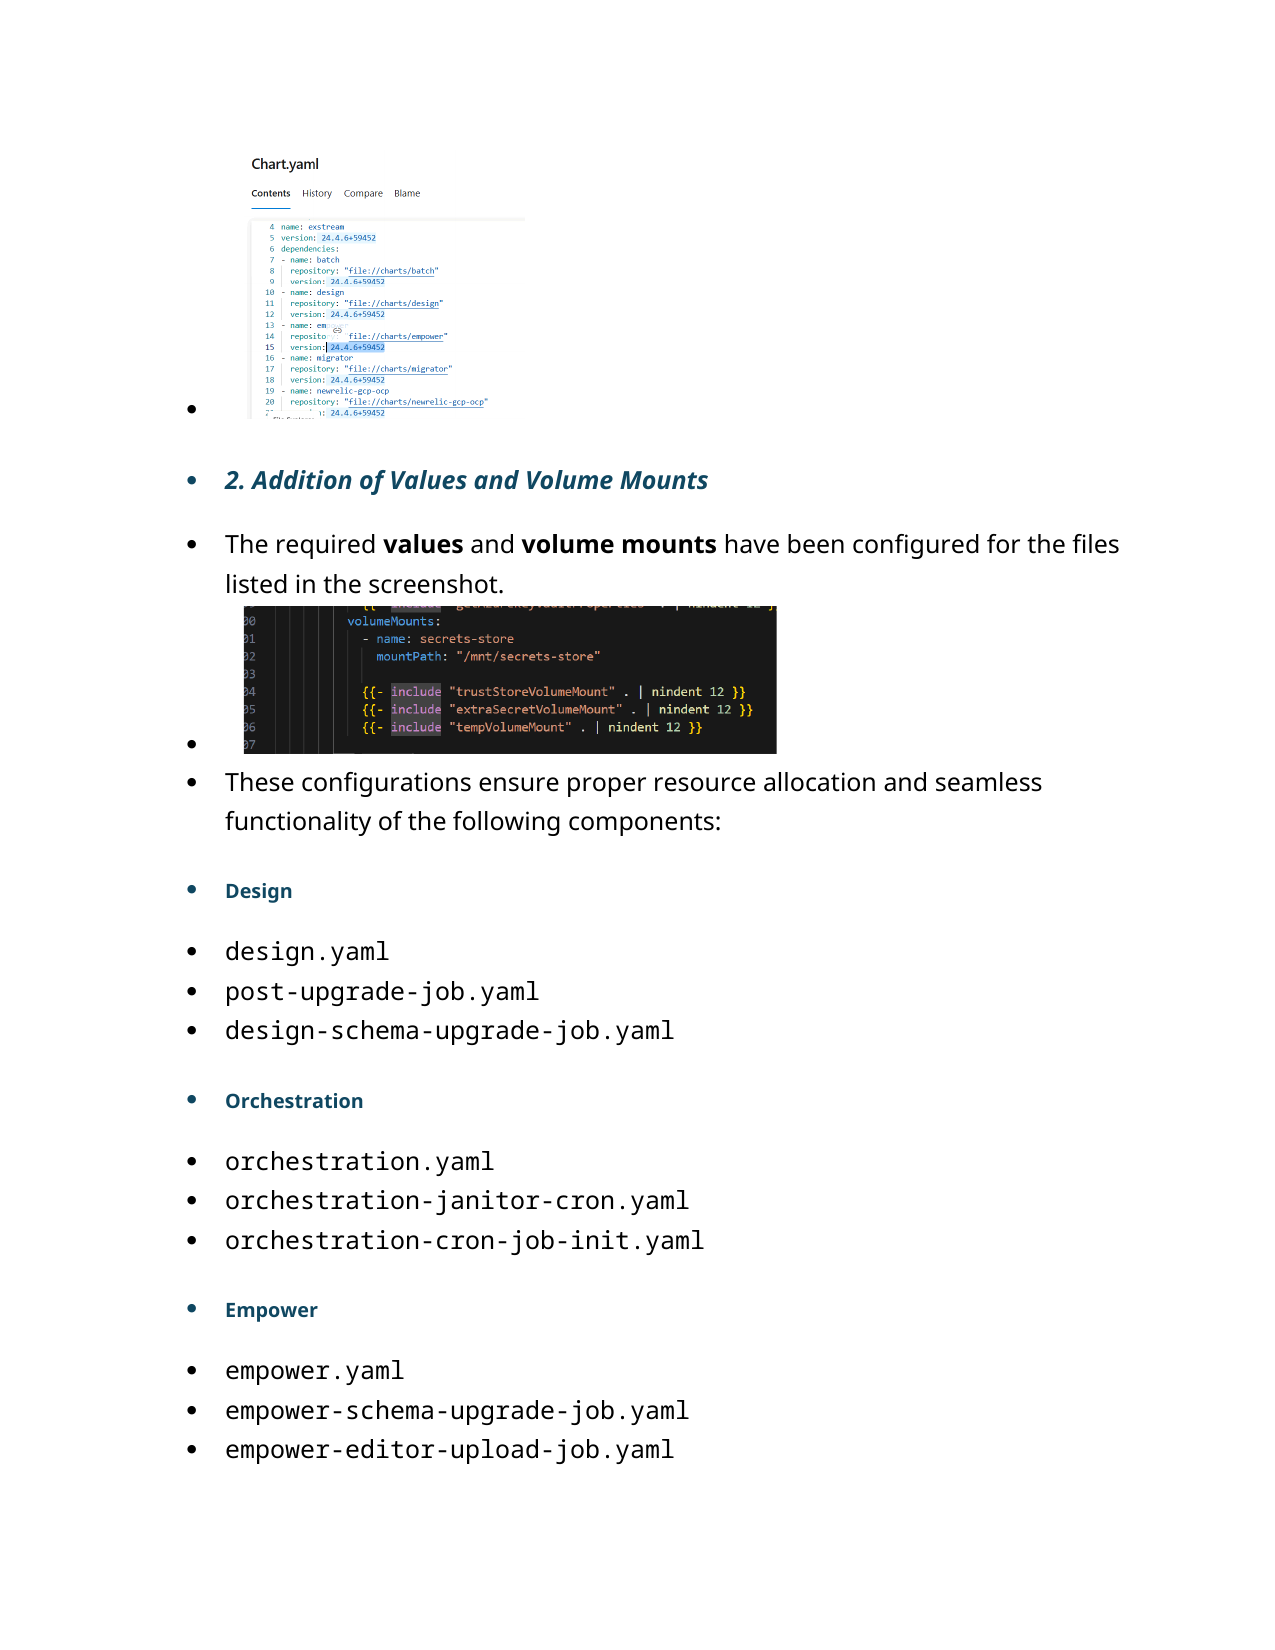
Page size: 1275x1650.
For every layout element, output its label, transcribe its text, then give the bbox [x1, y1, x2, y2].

list These configurations ensure proper resource allocation and seamless functionality of the following components: [187, 764, 1125, 838]
list design-schema-upgrade-job.yaml [187, 1013, 1125, 1047]
subtitle Orchestration [187, 1087, 1125, 1114]
list orchestration.yaml [187, 1143, 1125, 1177]
list post-upgrade-job.yaml [187, 973, 1125, 1008]
list empower.yaml [187, 1353, 1125, 1387]
list empower-editor-upload-job.yaml [187, 1432, 1125, 1466]
subtitle 2. Addition of Values and Volume Mounts [187, 462, 1125, 497]
list The required values and volume mounts have been configured for the files listed in the screenshot. [187, 527, 1125, 601]
list orchestration-janitor-cron.yaml [187, 1183, 1125, 1217]
subtitle Design [187, 878, 1125, 905]
subtitle Empower [187, 1297, 1125, 1323]
list empower-schema-upgrade-job.yaml [187, 1392, 1125, 1426]
list orchestration-cron-job-init.yaml [187, 1222, 1125, 1256]
list design.yaml [187, 934, 1125, 968]
